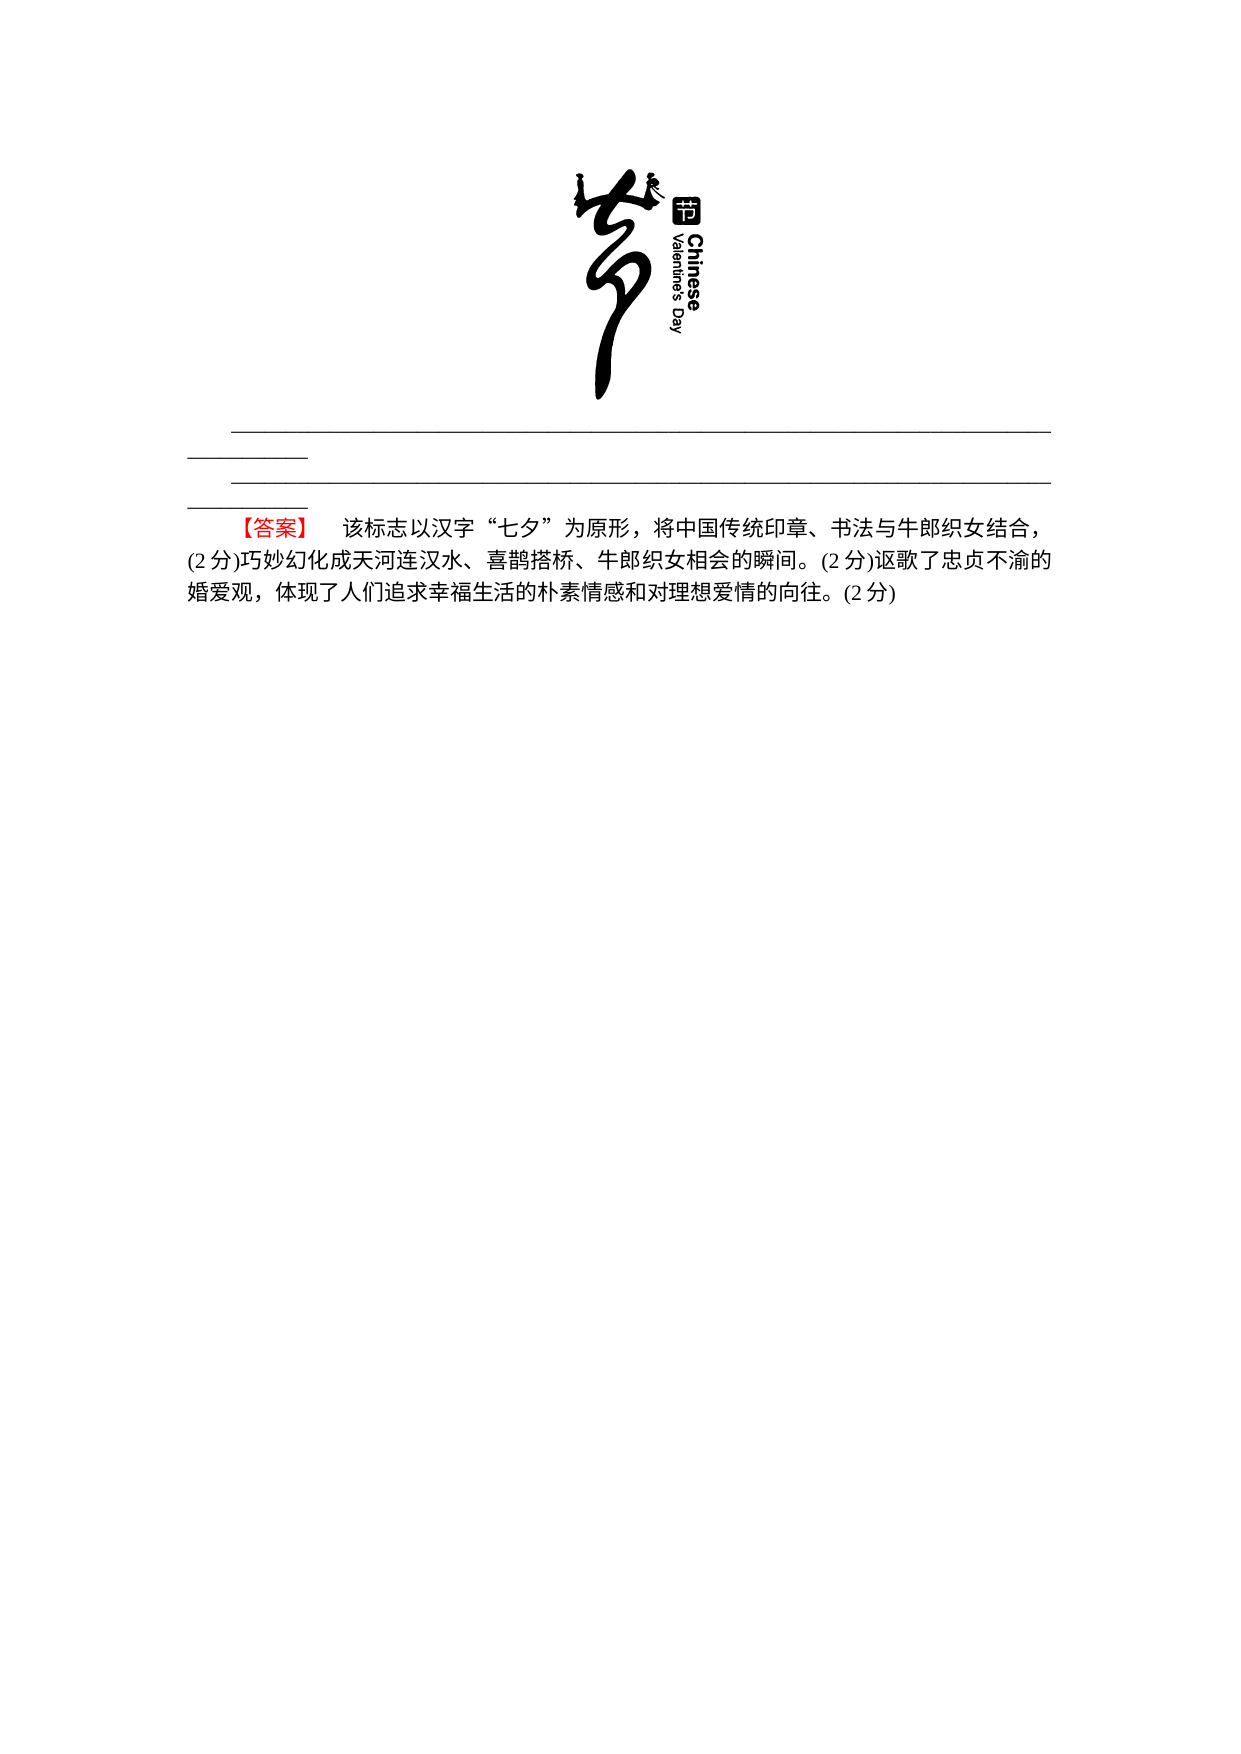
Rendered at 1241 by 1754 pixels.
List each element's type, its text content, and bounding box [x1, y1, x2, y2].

text ______________________________________________________________________________________ [187, 410, 1053, 461]
text ______________________________________________________________________________________ [187, 461, 1053, 511]
picture [553, 162, 731, 411]
text 【答案】 该标志以汉字“七夕”为原形，将中国传统印章、书法与牛郎织女结合，(2分)巧妙幻化成天河连汉水、喜鹊搭桥、牛郎织女相会的瞬间。(2分)讴歌了忠贞不渝的婚爱观，体现了人们追求幸福生活的朴素情感和对理想爱情的向往。(2分) [187, 511, 1053, 606]
